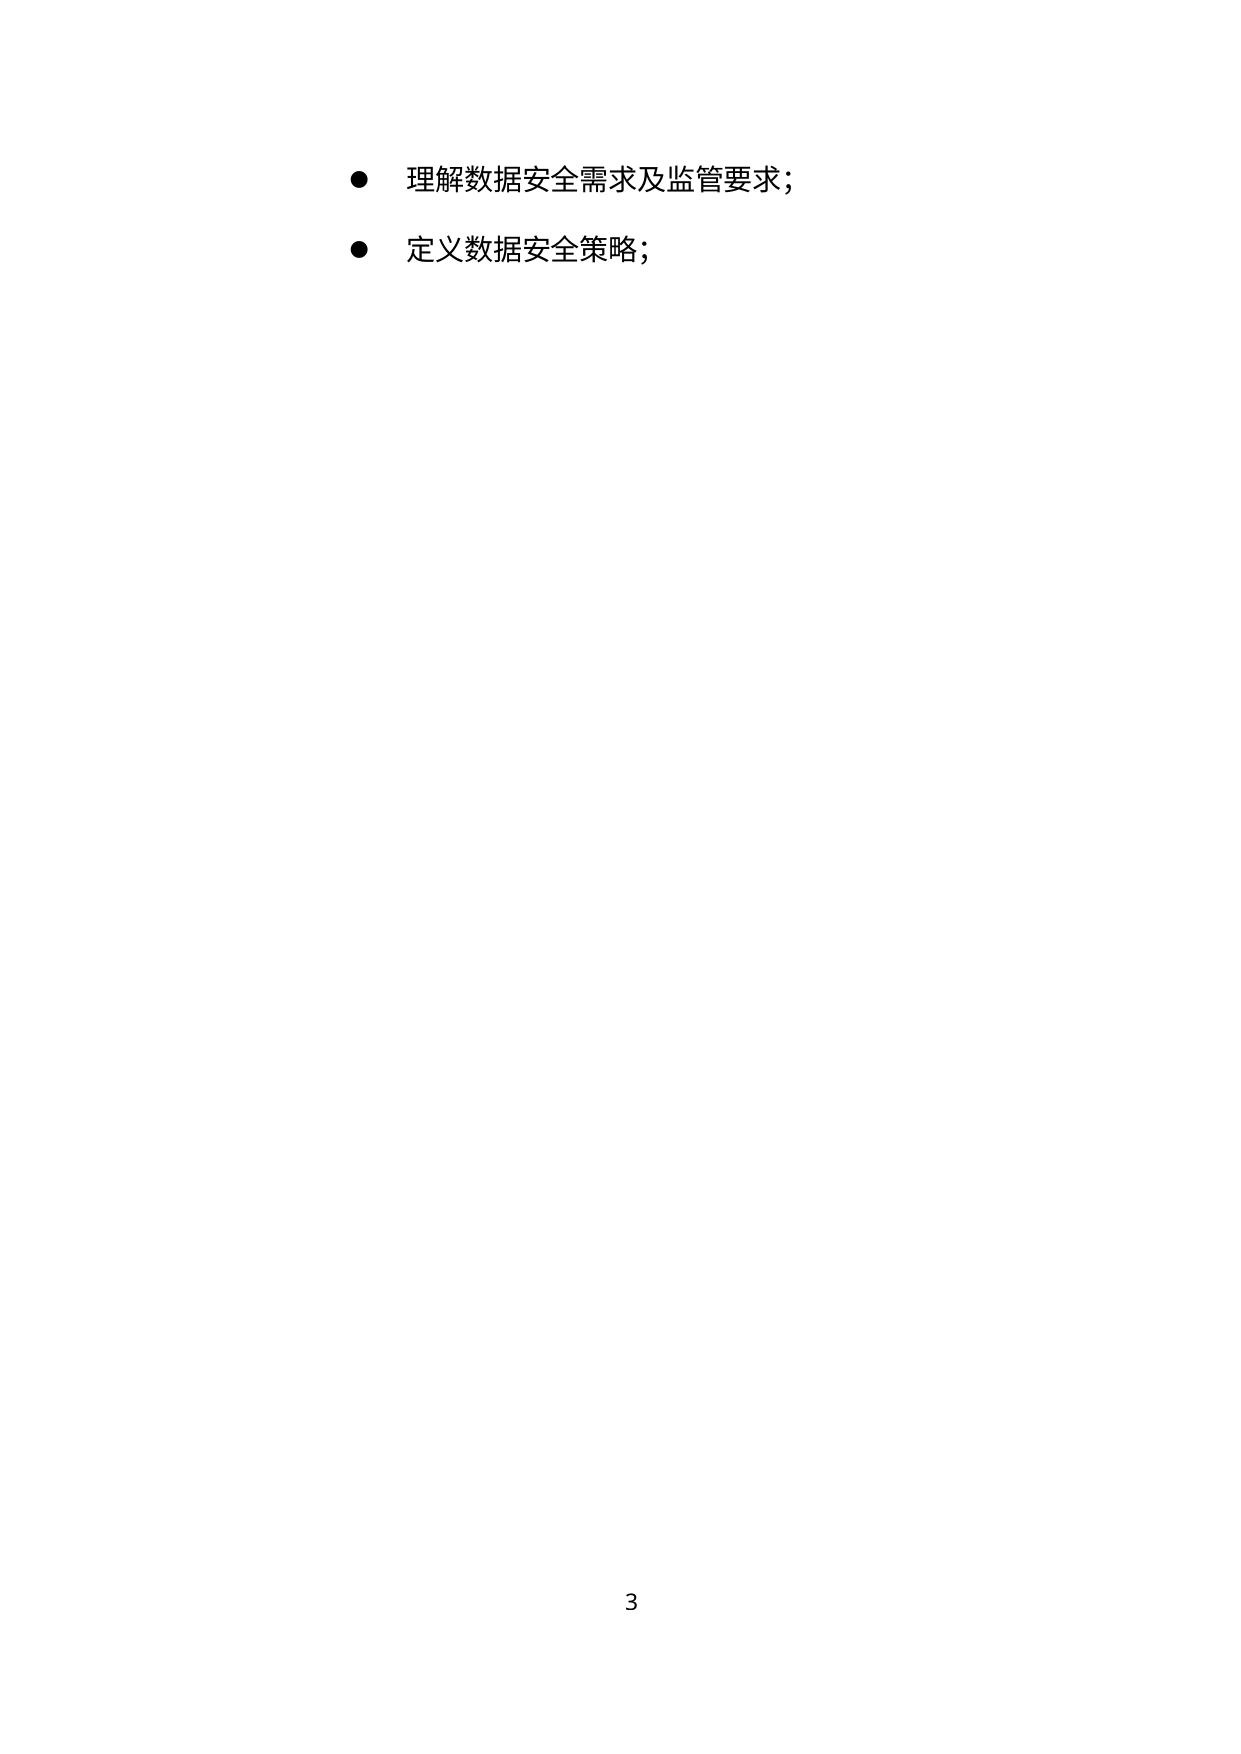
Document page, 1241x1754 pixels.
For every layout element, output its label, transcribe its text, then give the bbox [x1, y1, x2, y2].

list 定义数据安全策略； [348, 226, 1190, 268]
list 理解数据安全需求及监管要求； [348, 156, 1190, 198]
